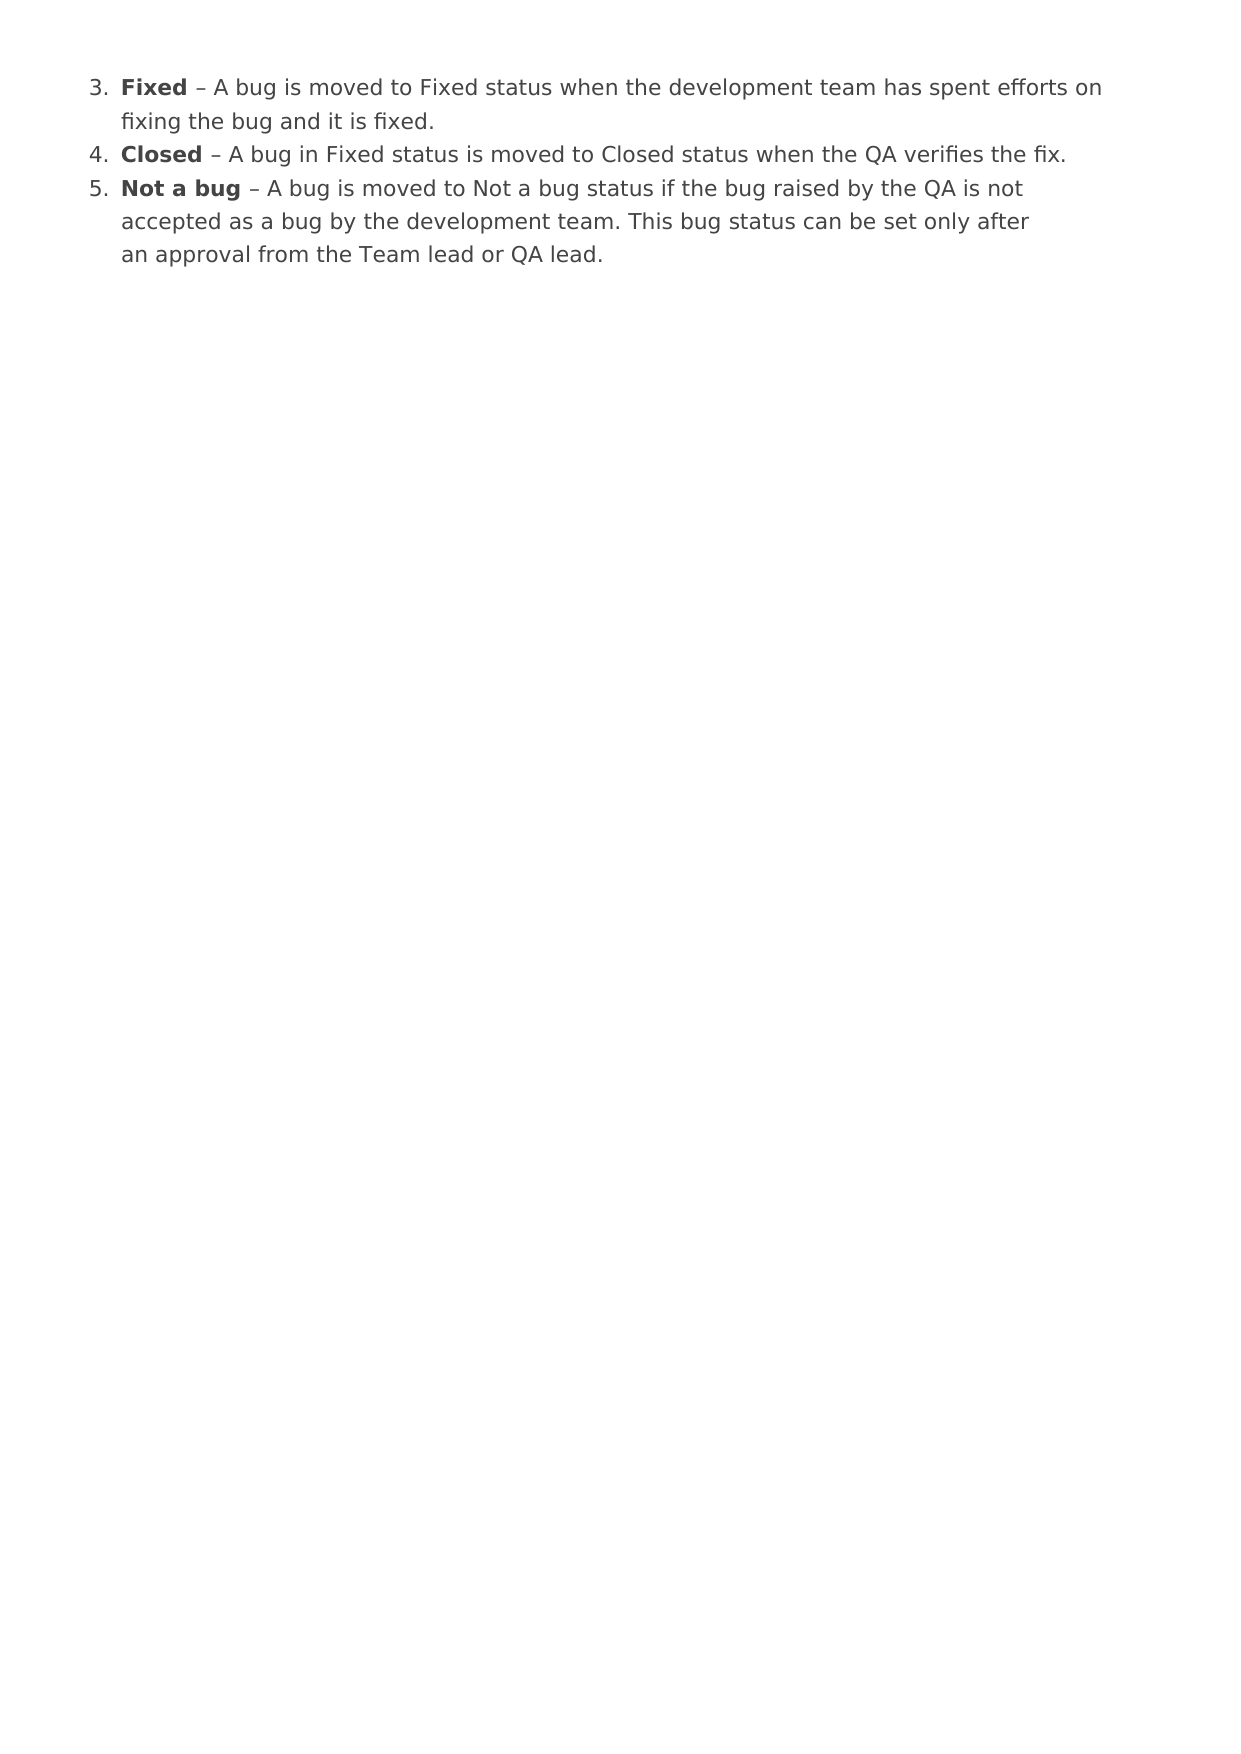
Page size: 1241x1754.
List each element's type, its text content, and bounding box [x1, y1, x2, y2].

list Closed – A bug in Fixed status is moved to Closed status when the QA verifies the fix. [88, 142, 1182, 168]
list Not a bug – A bug is moved to Not a bug status if the bug raised by the QA is not accepted as a bug by the development team. This bug status can be set only after an approval from the Team lead or QA lead. [88, 176, 1063, 268]
list Fixed – A bug is moved to Fixed status when the development team has spent efforts on fixing the bug and it is fixed. [88, 76, 1103, 134]
